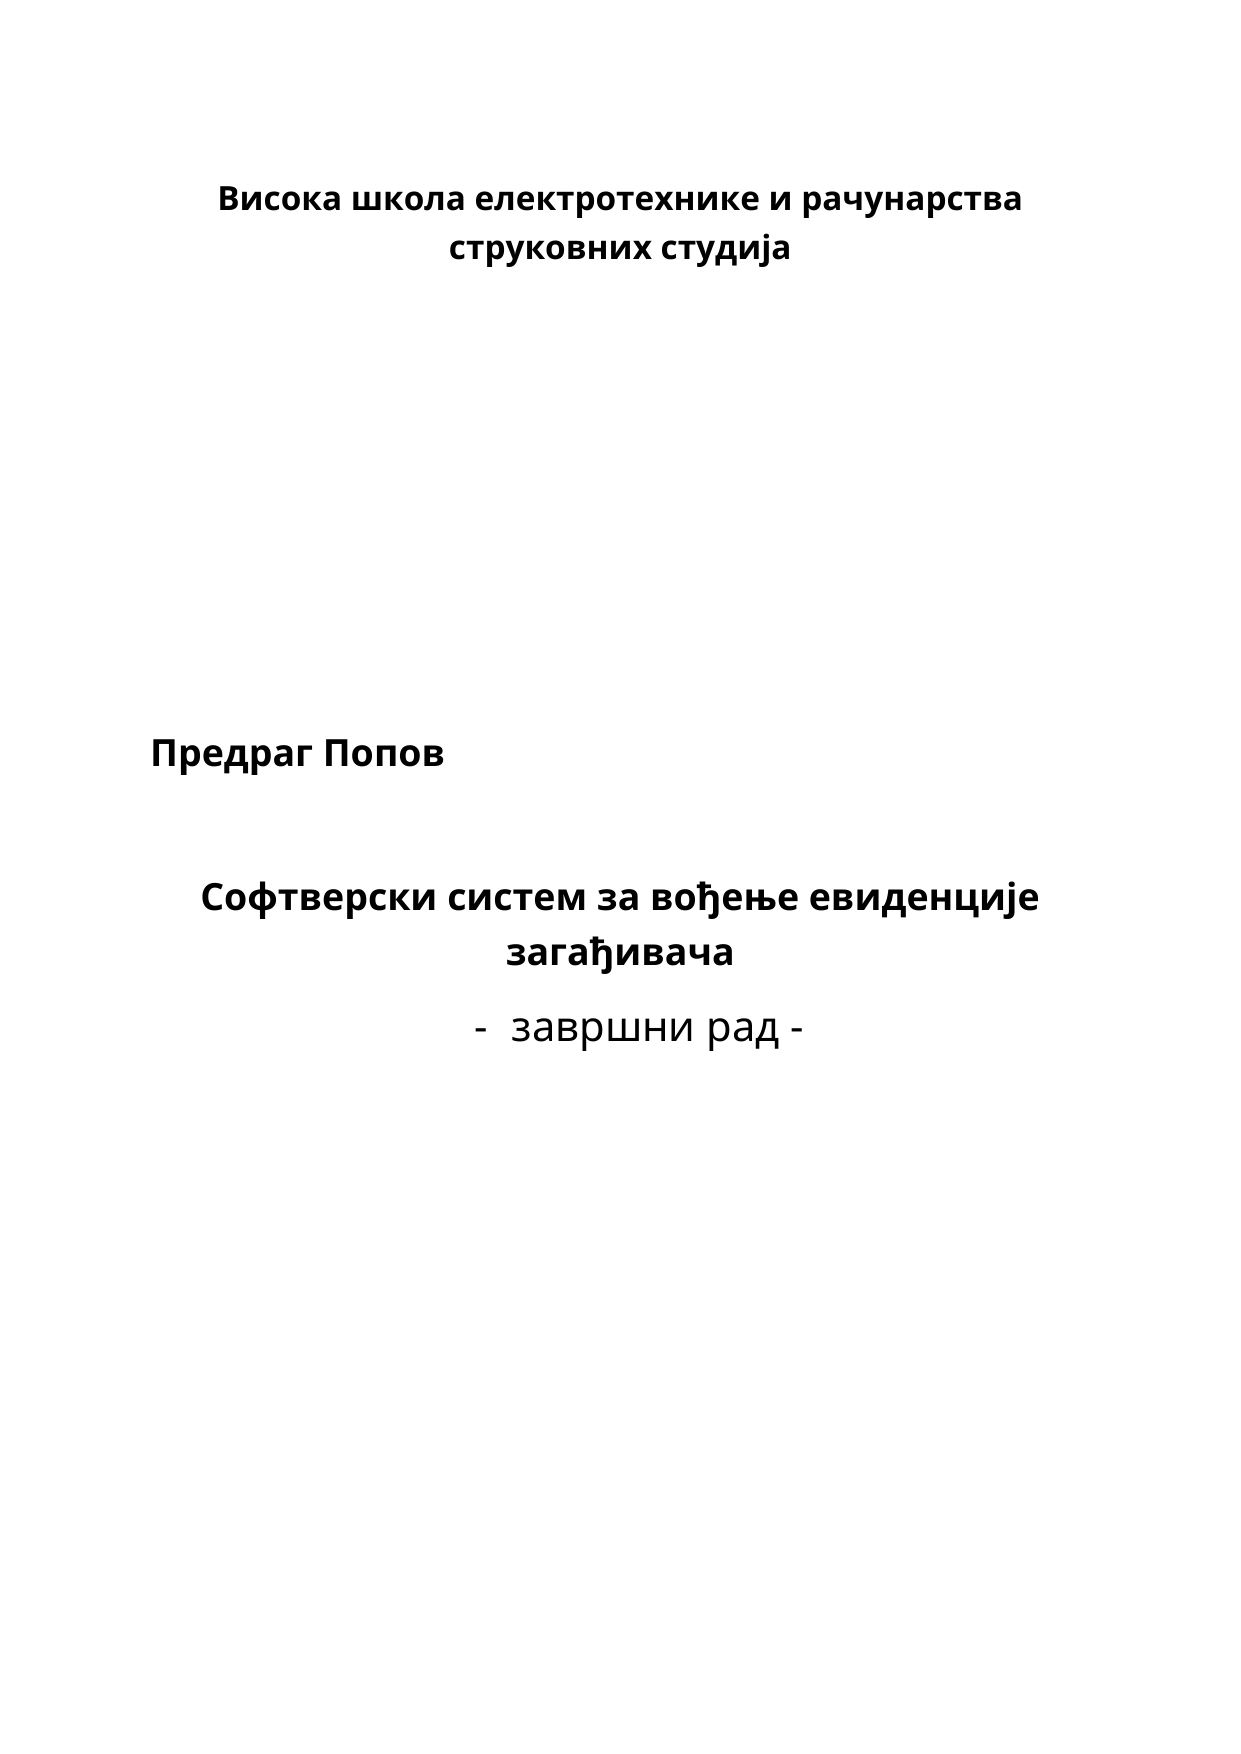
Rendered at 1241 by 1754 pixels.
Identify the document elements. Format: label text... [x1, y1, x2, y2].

text Софтверски систем за вођење евиденције загађивача [150, 870, 1090, 976]
subtitle Висока школа електротехнике и рачунарства струковних студија [150, 175, 1090, 269]
list завршни рад - [187, 997, 1090, 1054]
text Предраг Попов [150, 727, 1090, 778]
